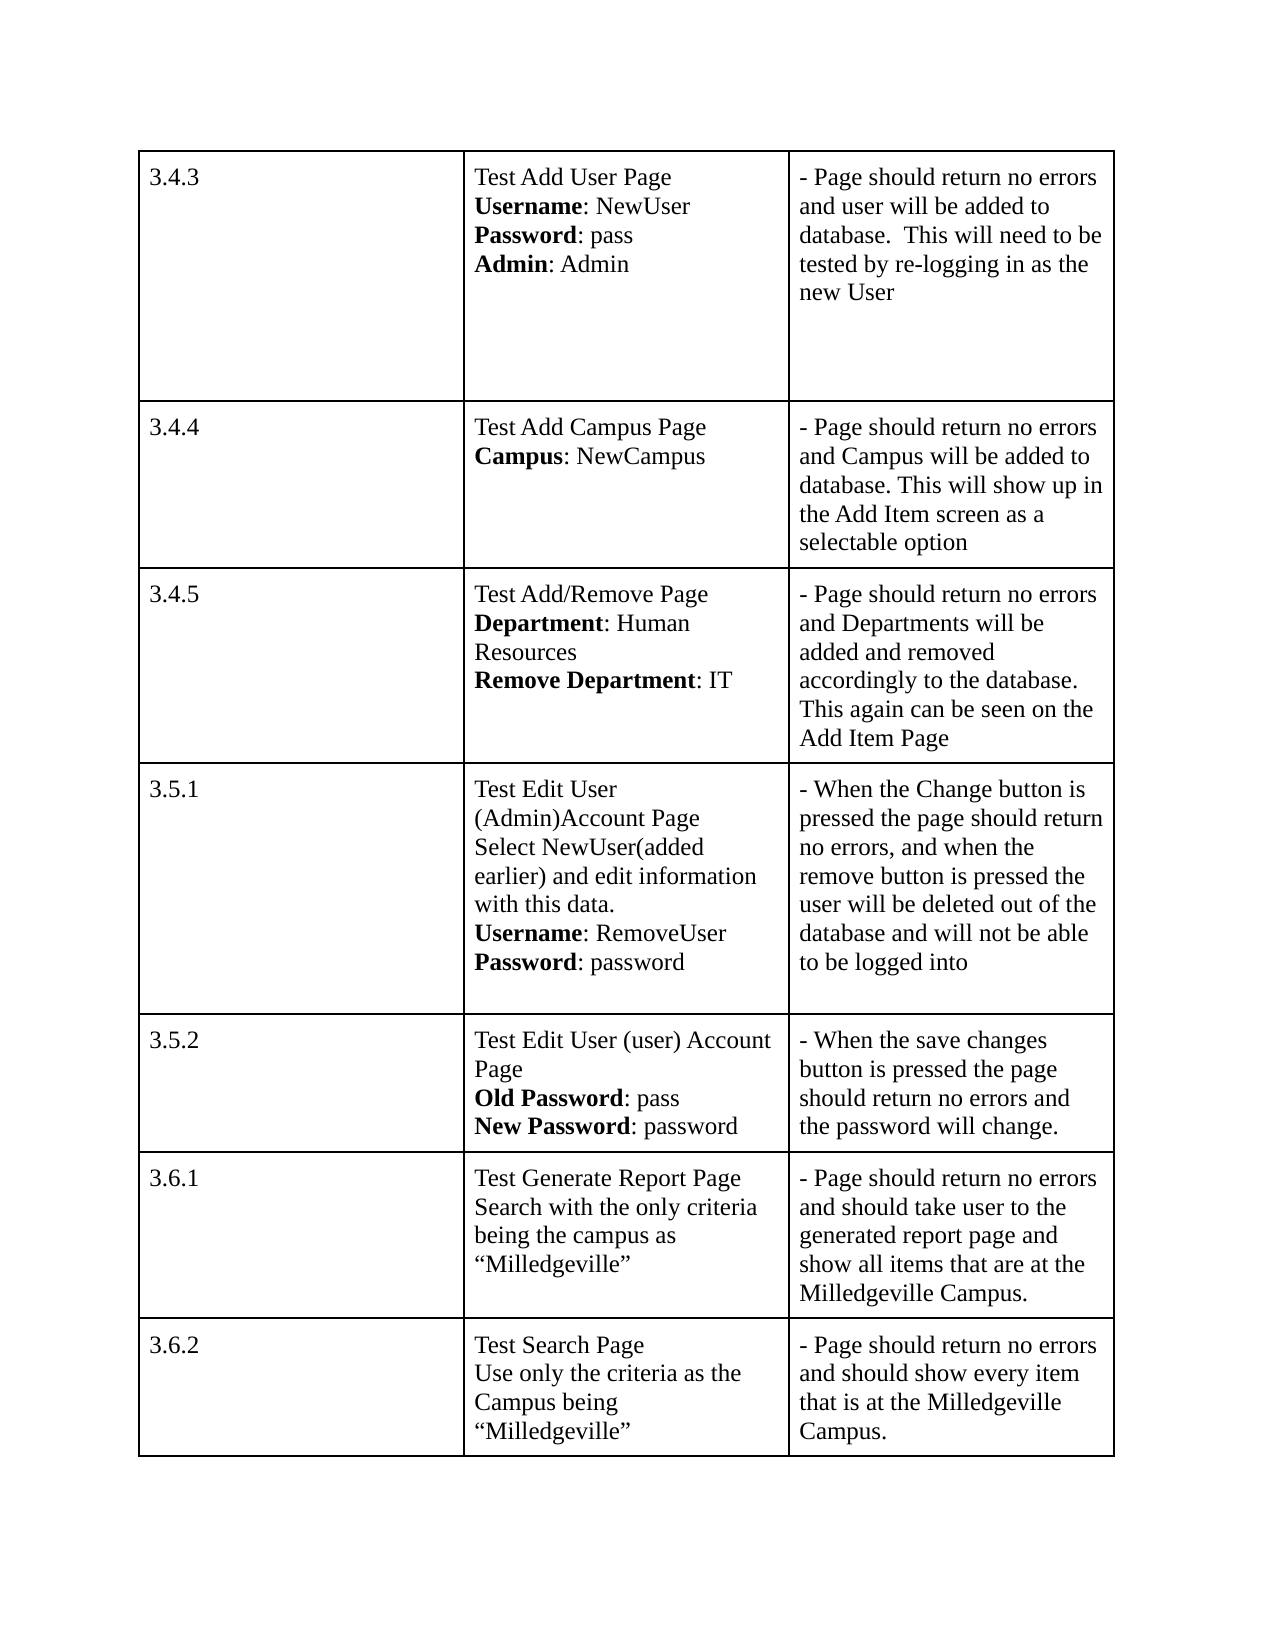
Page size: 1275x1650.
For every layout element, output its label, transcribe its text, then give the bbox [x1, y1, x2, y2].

table_cell Test Generate Report Page Search with the only criteria being the campus as “Milledgeville” [465, 1153, 788, 1317]
table_cell 3.5.1 [140, 764, 463, 1013]
table_cell - Page should return no errors and should take user to the generated report page and show all items that are at the Milledgeville Campus. [790, 1153, 1113, 1317]
table_cell Test Add Campus Page Campus: NewCampus [465, 402, 788, 567]
table_cell Test Edit User (Admin)Account Page Select NewUser(added earlier) and edit information with this data. Username: RemoveUser Password: password [465, 764, 788, 1013]
table_cell - Page should return no errors and user will be added to database. This will need to be tested by re-logging in as the new User [790, 152, 1113, 400]
table_cell - When the save changes button is pressed the page should return no errors and the password will change. [790, 1015, 1113, 1151]
table_cell Test Add/Remove Page Department: Human Resources Remove Department: IT [465, 569, 788, 762]
table_cell - Page should return no errors and should show every item that is at the Milledgeville Campus. [790, 1319, 1113, 1455]
table_cell 3.4.4 [140, 402, 463, 567]
table_cell 3.6.2 [140, 1319, 463, 1455]
table_cell 3.6.1 [140, 1153, 463, 1317]
table_cell - Page should return no errors and Departments will be added and removed accordingly to the database. This again can be seen on the Add Item Page [790, 569, 1113, 762]
table_cell 3.5.2 [140, 1015, 463, 1151]
table_cell - When the Change button is pressed the page should return no errors, and when the remove button is pressed the user will be deleted out of the database and will not be able to be logged into [790, 764, 1113, 1013]
table_cell - Page should return no errors and Campus will be added to database. This will show up in the Add Item screen as a selectable option [790, 402, 1113, 567]
table_cell 3.4.5 [140, 569, 463, 762]
table_cell Test Add User Page Username: NewUser Password: pass Admin: Admin [465, 152, 788, 400]
table_cell 3.4.3 [140, 152, 463, 400]
table_cell Test Search Page Use only the criteria as the Campus being “Milledgeville” [465, 1319, 788, 1455]
table_cell Test Edit User (user) Account Page Old Password: pass New Password: password [465, 1015, 788, 1151]
